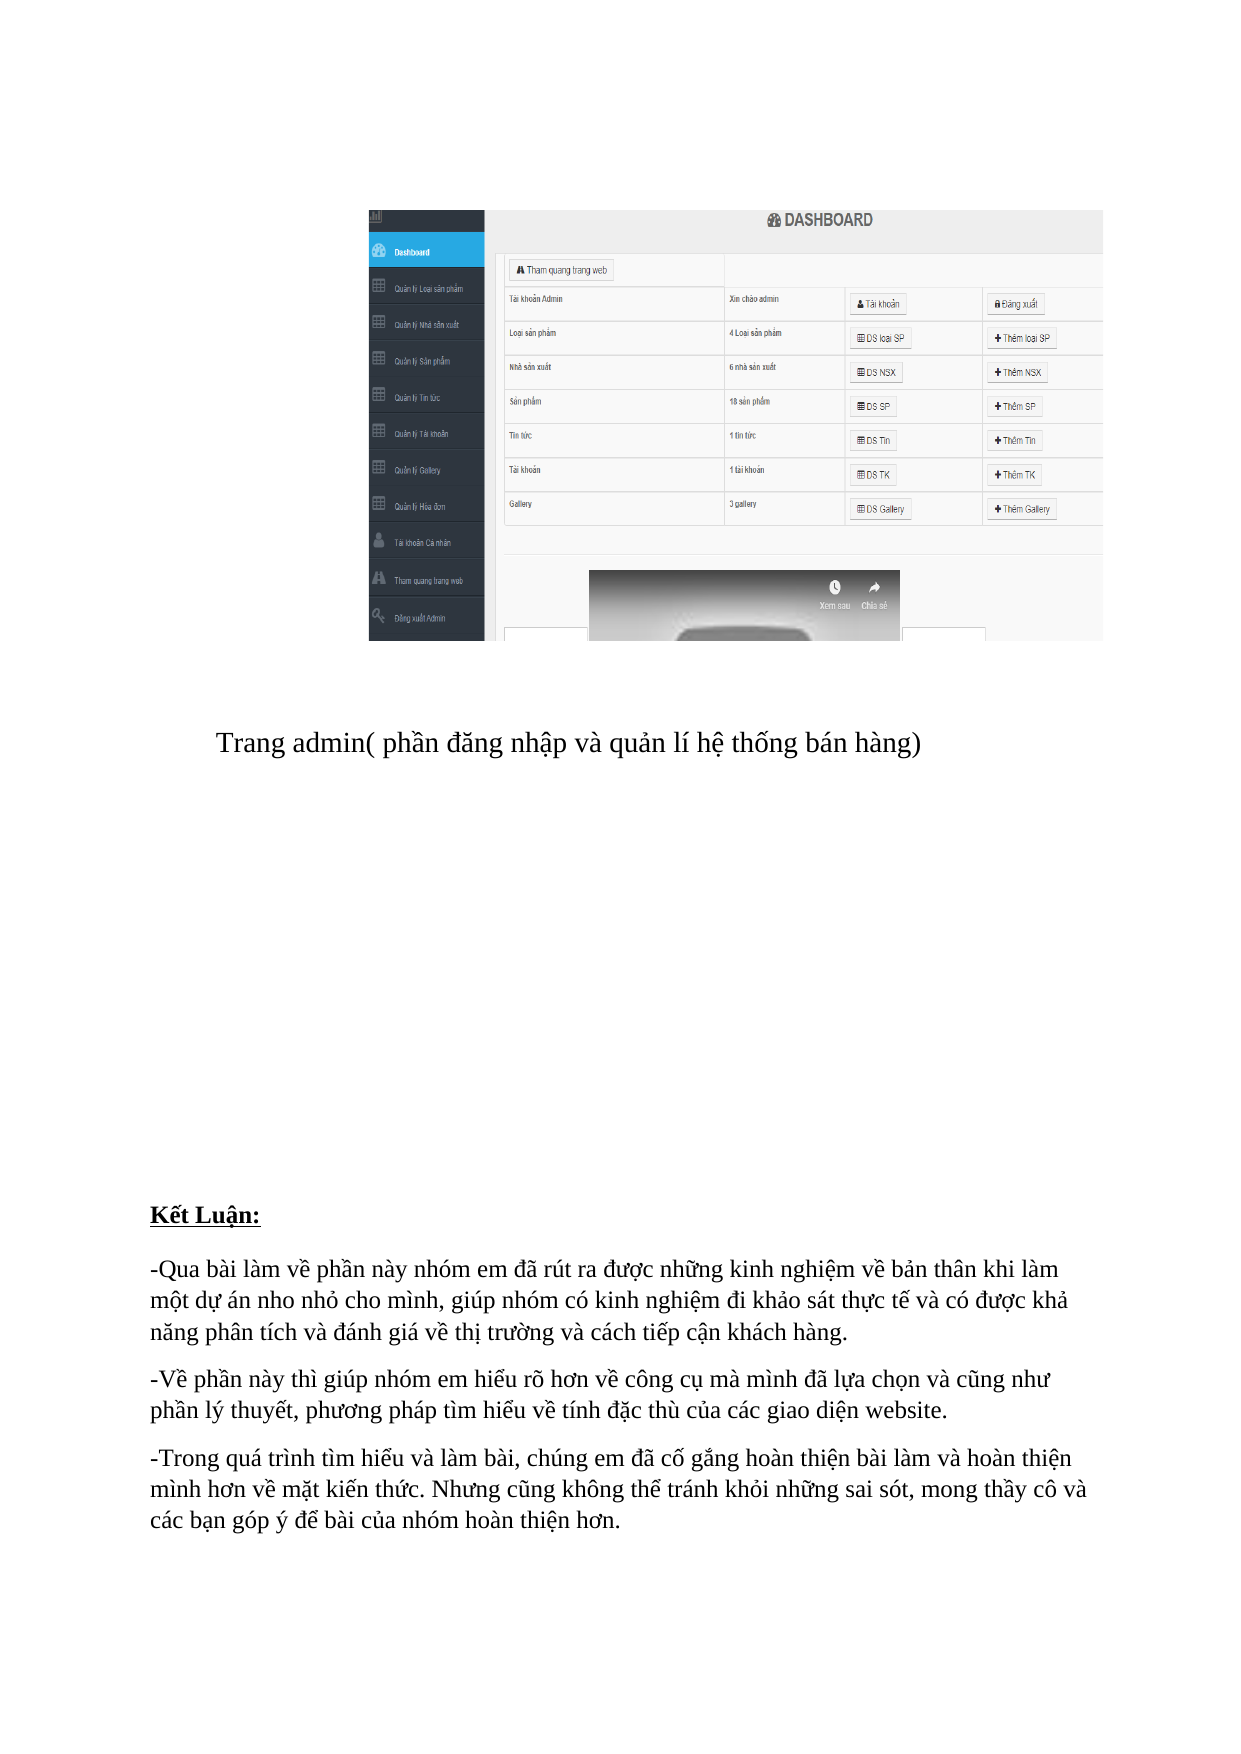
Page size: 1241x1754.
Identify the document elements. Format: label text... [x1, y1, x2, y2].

picture [368, 210, 1104, 641]
text Kết Luận: [150, 1201, 1090, 1229]
text -Qua bài làm về phần này nhóm em đã rút ra được những kinh nghiệm về bản thân khi làm một dự án nho nhỏ cho mình, giúp nhóm có kinh nghiệm đi khảo sát thực tế và có được khả năng phân tích và đánh giá về thị trường và cách tiếp cận khách hàng. [150, 1254, 1090, 1345]
text -Về phần này thì giúp nhóm em hiểu rõ hơn về công cụ mà mình đã lựa chọn và cũng như phần lý thuyết, phương pháp tìm hiểu về tính đặc thù của các giao diện website. [150, 1364, 1090, 1424]
text -Trong quá trình tìm hiểu và làm bài, chúng em đã cố gắng hoàn thiện bài làm và hoàn thiện mình hơn về mặt kiến thức. Nhưng cũng không thể tránh khỏi những sai sót, mong thầy cô và các bạn góp ý để bài của nhóm hoàn thiện hơn. [150, 1443, 1090, 1534]
text Trang admin( phần đăng nhập và quản lí hệ thống bán hàng) [150, 726, 1090, 759]
